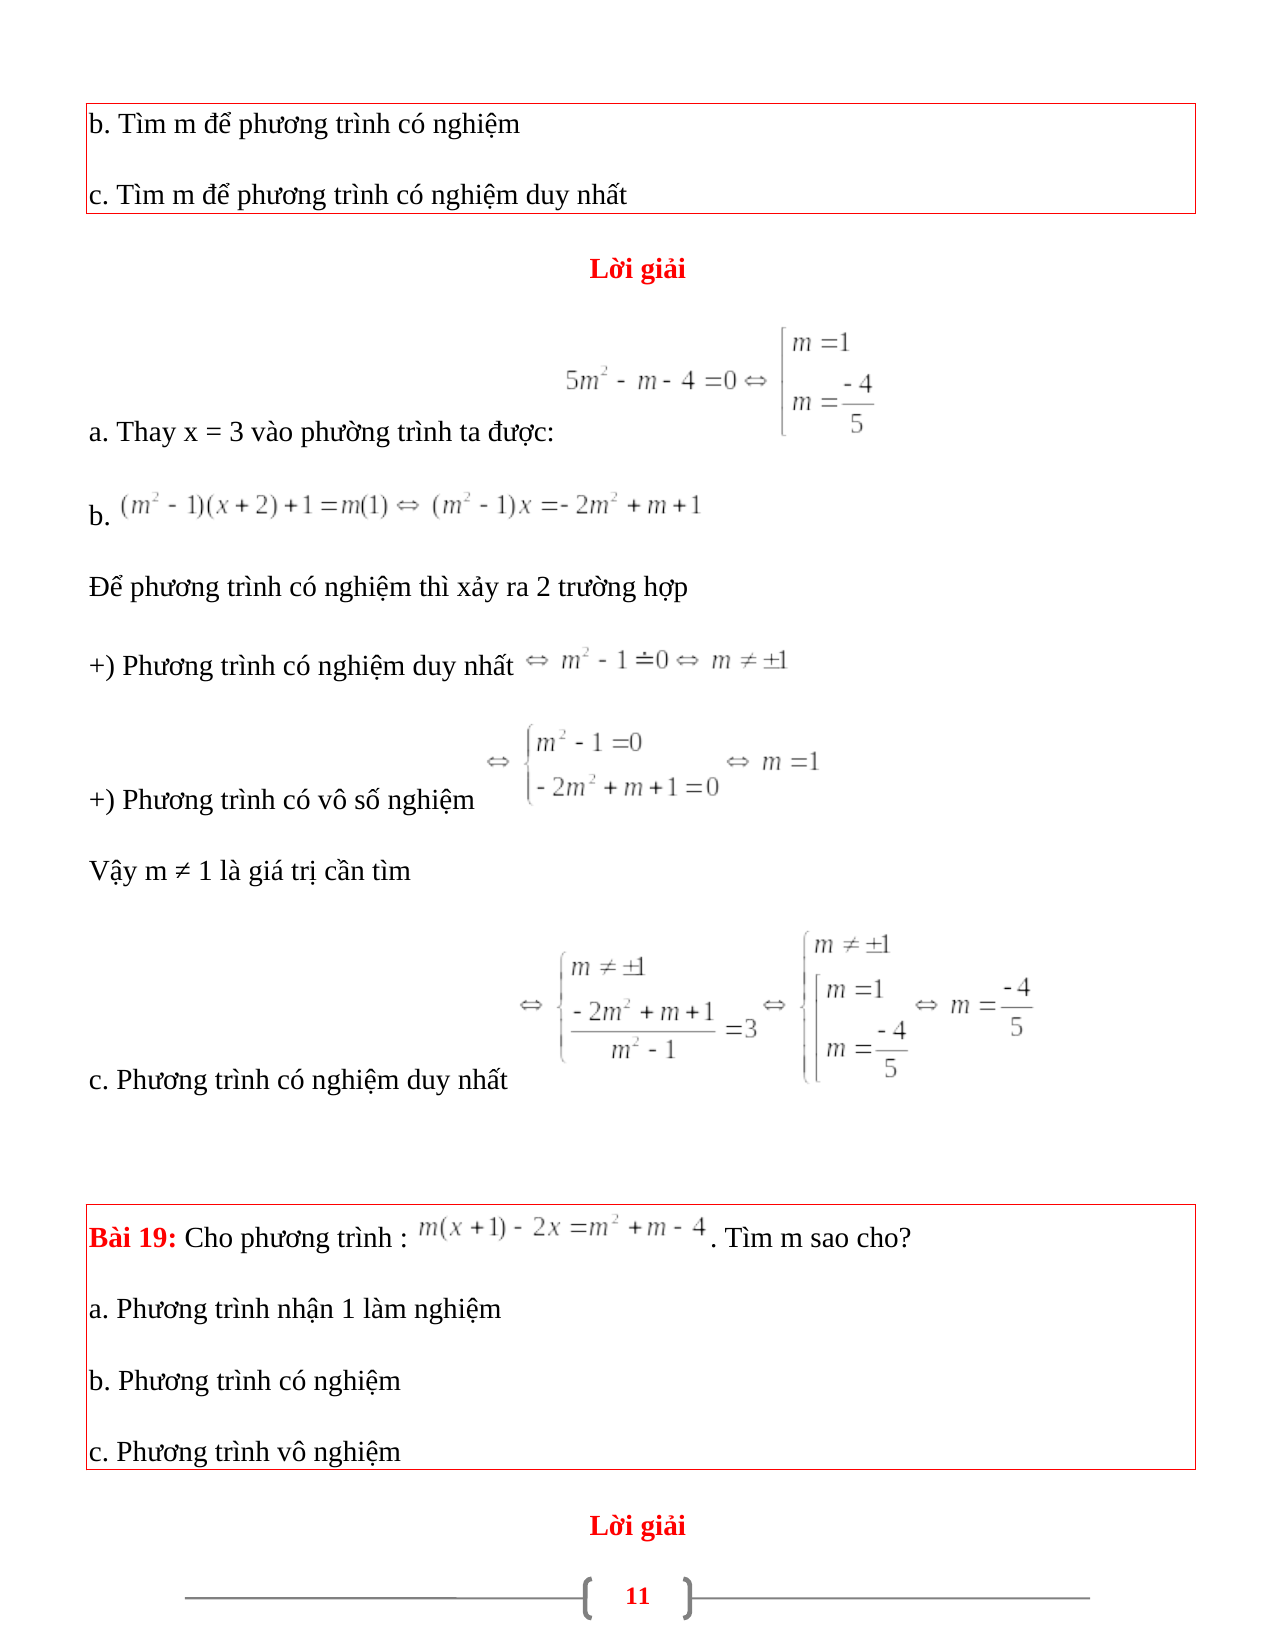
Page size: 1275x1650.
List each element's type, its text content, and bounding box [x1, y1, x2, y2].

text +) Phương trình có nghiệm duy nhất [89, 641, 1186, 682]
text b. Tìm m để phương trình có nghiệm [87, 104, 1195, 140]
text c. Phương trình có nghiệm duy nhất [89, 925, 1186, 1095]
text b. [89, 485, 1186, 532]
text Lời giải [89, 1508, 1186, 1542]
text c. Tìm m để phương trình có nghiệm duy nhất [87, 174, 1195, 213]
text a. Thay x = 3 vào phường trình ta được: [89, 323, 1186, 448]
text +) Phương trình có vô số nghiệm [89, 720, 1186, 816]
text Bài 19: Cho phương trình : . Tìm m sao cho? [87, 1205, 1195, 1254]
text b. Phương trình có nghiệm [87, 1359, 1195, 1396]
text Lời giải [89, 252, 1186, 285]
text Để phương trình có nghiệm thì xảy ra 2 trường hợp [89, 569, 1186, 603]
text c. Phương trình vô nghiệm [87, 1431, 1195, 1469]
text Vậy m ≠ 1 là giá trị cần tìm [89, 853, 1186, 887]
text a. Phương trình nhận 1 làm nghiệm [87, 1288, 1195, 1325]
